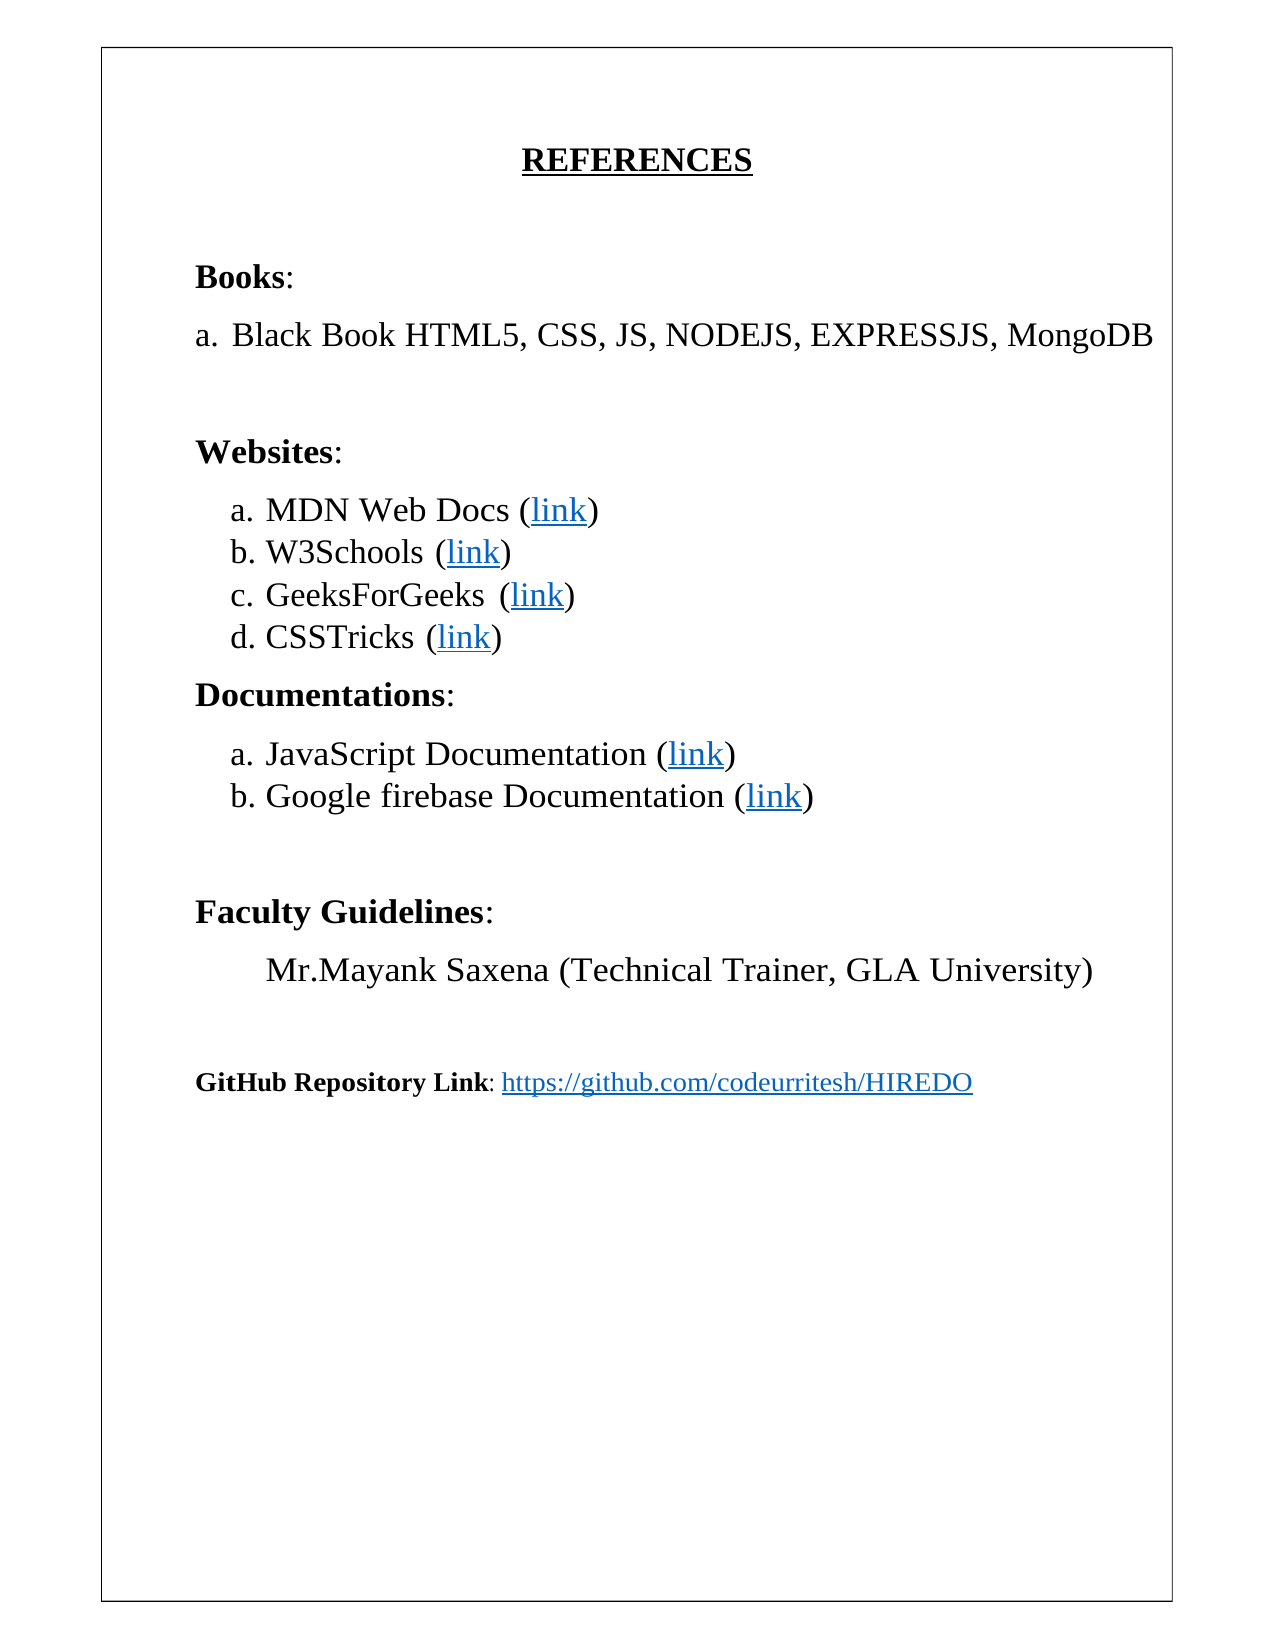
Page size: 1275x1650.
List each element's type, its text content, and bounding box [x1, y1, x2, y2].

text Mr.Mayank Saxena (Technical Trainer, GLA University) [265, 950, 1173, 989]
text a. Black Book HTML5, CSS, JS, NODEJS, EXPRESSJS, MongoDB [195, 314, 1173, 354]
subtitle REFERENCES [432, 139, 842, 179]
text Books: [195, 256, 1173, 296]
subtitle Faculty Guidelines: [195, 892, 1173, 931]
list JavaScript Documentation (link) [230, 733, 1173, 772]
list W3Schools (link) [230, 532, 1173, 571]
subtitle Documentations: [195, 675, 1173, 714]
list MDN Web Docs (link) [230, 489, 1173, 529]
list GeeksForGeeks (link) [230, 574, 1173, 613]
text GitHub Repository Link: https://github.com/codeurritesh/HIREDO [195, 1066, 1173, 1097]
list CSSTricks (link) [230, 616, 1173, 656]
subtitle Websites: [195, 432, 1173, 471]
list Google firebase Documentation (link) [230, 775, 1173, 815]
